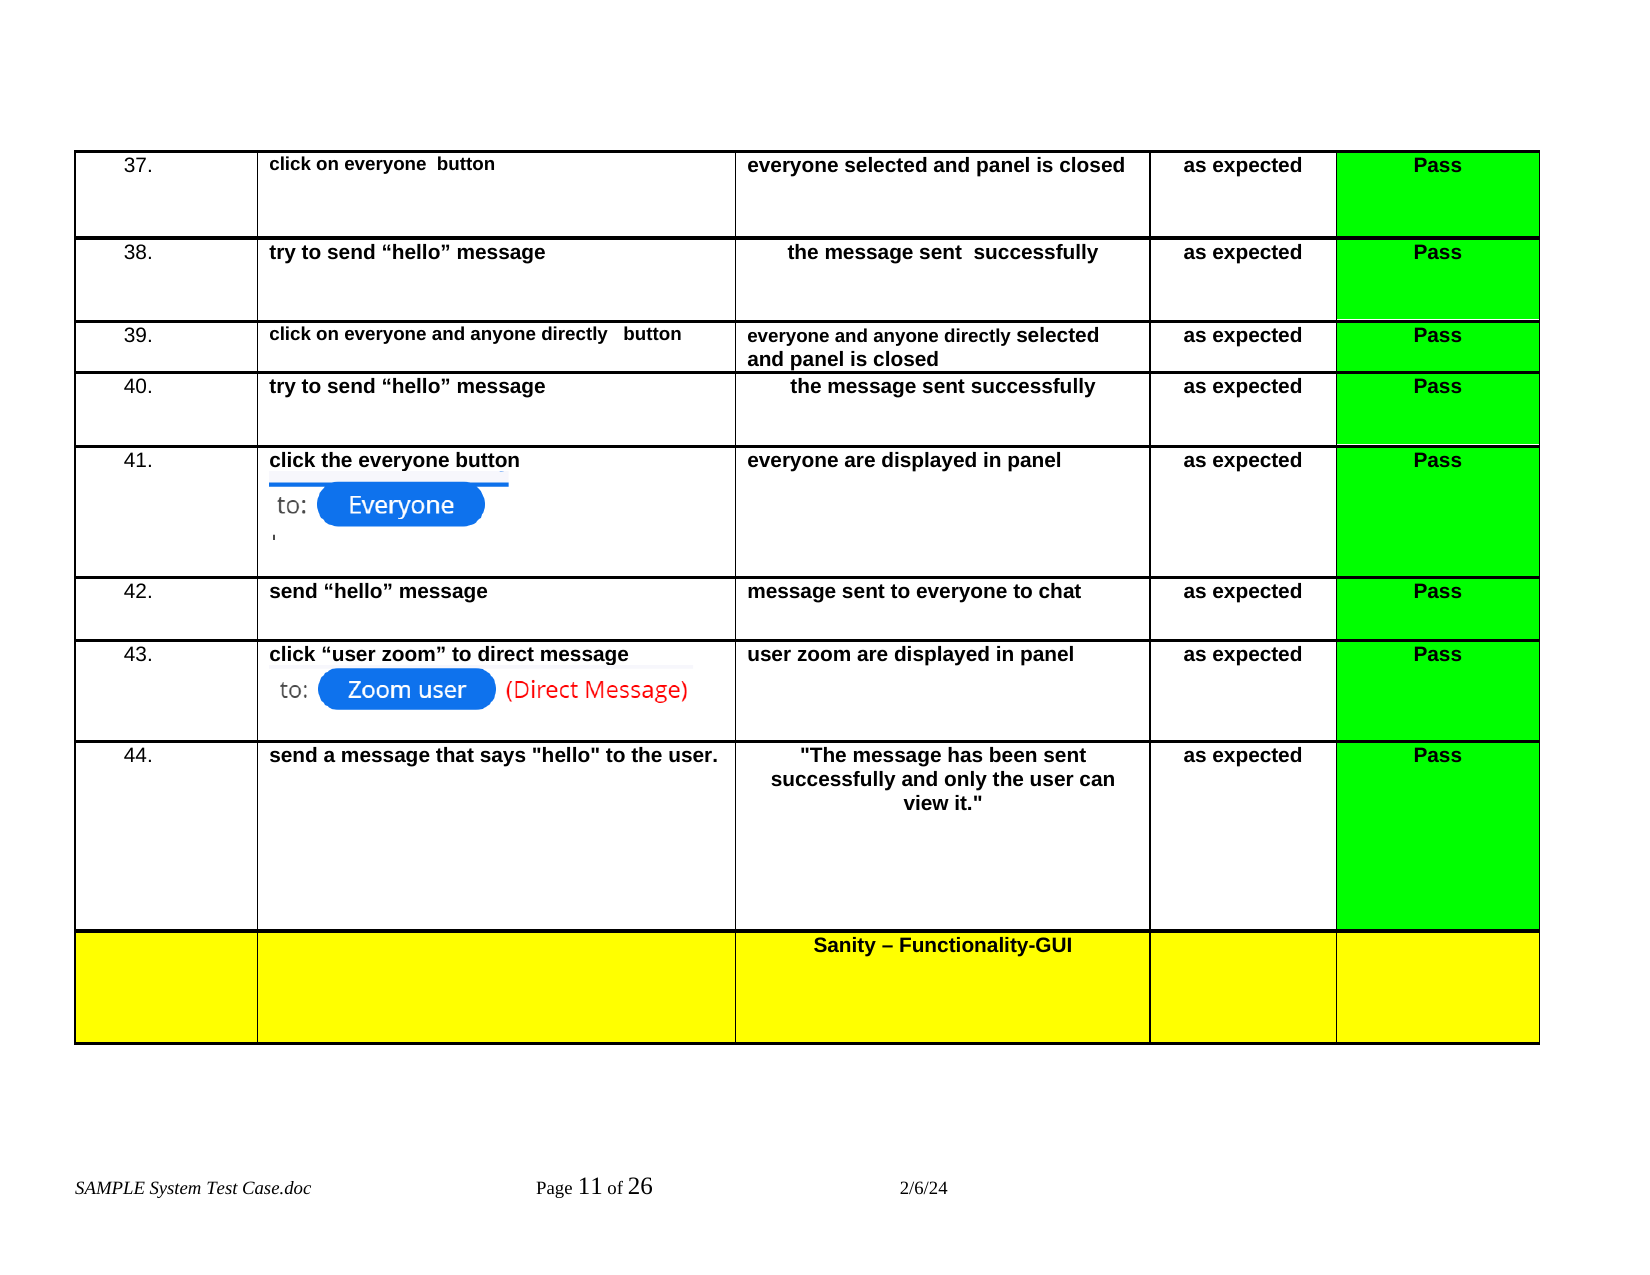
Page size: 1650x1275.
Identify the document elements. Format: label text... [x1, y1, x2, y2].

table_cell message sent to everyone to chat [736, 579, 1149, 639]
table_cell click on everyone and anyone directly button [258, 323, 735, 371]
table_cell [76, 240, 257, 319]
table_cell [1151, 933, 1336, 1042]
table_cell [76, 153, 257, 236]
table_cell as expected [1151, 240, 1336, 319]
table_cell [258, 933, 735, 1042]
table_cell the message sent successfully [736, 240, 1149, 319]
table_cell try to send “hello” message [258, 240, 735, 319]
table_cell [1337, 933, 1539, 1042]
table_cell as expected [1151, 743, 1336, 929]
picture [269, 665, 694, 724]
table_cell as expected [1151, 153, 1336, 236]
table_cell user zoom are displayed in panel [736, 642, 1149, 740]
table_cell [76, 933, 257, 1042]
table_cell [76, 579, 257, 639]
table_cell Pass [1337, 579, 1539, 639]
table_cell click “user zoom” to direct message [258, 642, 735, 740]
picture [269, 471, 509, 540]
table_cell as expected [1151, 642, 1336, 740]
table_cell Pass [1337, 642, 1539, 740]
table_cell Pass [1337, 374, 1539, 444]
table_cell Pass [1337, 448, 1539, 576]
table_cell [76, 374, 257, 444]
table_cell as expected [1151, 448, 1336, 576]
table_cell as expected [1151, 579, 1336, 639]
table_cell try to send “hello” message [258, 374, 735, 444]
table_cell [76, 743, 257, 929]
table_cell Pass [1337, 743, 1539, 929]
table_cell [76, 642, 257, 740]
table_cell send “hello” message [258, 579, 735, 639]
table_cell as expected [1151, 374, 1336, 444]
table_cell click the everyone button [258, 448, 735, 576]
table_cell "The message has been sent successfully and only the user can view it." [736, 743, 1149, 929]
table_cell Pass [1337, 323, 1539, 371]
table_cell Sanity – Functionality-GUI [736, 933, 1149, 1042]
table_cell as expected [1151, 323, 1336, 371]
table_cell the message sent successfully [736, 374, 1149, 444]
table_cell Pass [1337, 240, 1539, 319]
table_cell Pass [1337, 153, 1539, 236]
table_cell send a message that says "hello" to the user. [258, 743, 735, 929]
table_cell everyone are displayed in panel [736, 448, 1149, 576]
table_cell click on everyone button [258, 153, 735, 236]
table_cell everyone selected and panel is closed [736, 153, 1149, 236]
table_cell everyone and anyone directly selected and panel is closed [736, 323, 1149, 371]
table_cell [76, 323, 257, 371]
table_cell [76, 448, 257, 576]
